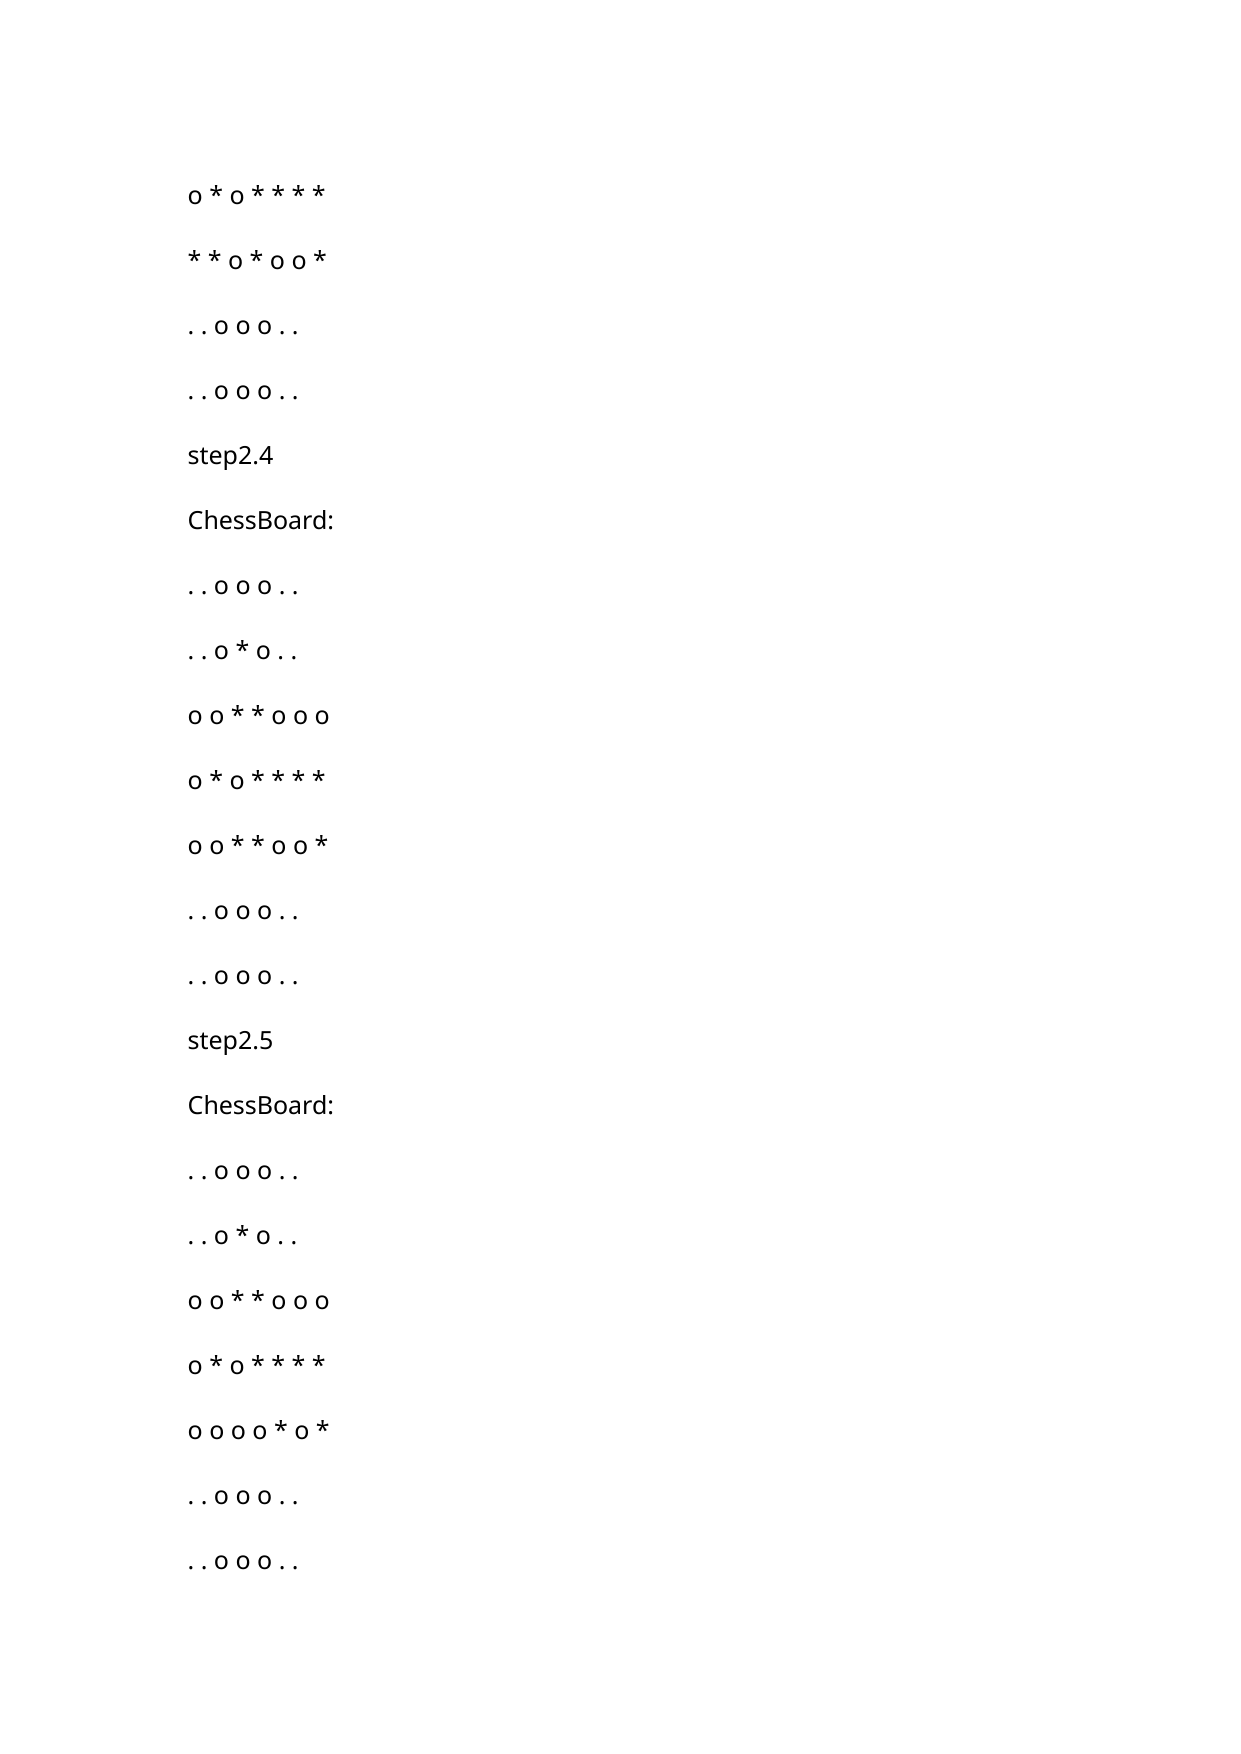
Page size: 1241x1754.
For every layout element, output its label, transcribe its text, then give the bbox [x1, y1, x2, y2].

text o * o * * * * [187, 747, 1053, 812]
text o * o * * * * [187, 1332, 1053, 1397]
text . . o o o . . [187, 1527, 1053, 1592]
text step2.5 [187, 1007, 1053, 1072]
text o o * * o o o [187, 682, 1053, 747]
text * * o * o o * [187, 227, 1053, 292]
text . . o o o . . [187, 552, 1053, 617]
text o o * * o o * [187, 812, 1053, 877]
text . . o o o . . [187, 292, 1053, 357]
text . . o * o . . [187, 617, 1053, 682]
text step2.4 [187, 422, 1053, 487]
text ChessBoard: [187, 487, 1053, 552]
text . . o o o . . [187, 877, 1053, 942]
text . . o o o . . [187, 357, 1053, 422]
text o * o * * * * [187, 162, 1053, 227]
text ChessBoard: [187, 1072, 1053, 1137]
text . . o o o . . [187, 942, 1053, 1007]
text . . o * o . . [187, 1202, 1053, 1267]
text . . o o o . . [187, 1462, 1053, 1527]
text o o * * o o o [187, 1267, 1053, 1332]
text o o o o * o * [187, 1397, 1053, 1462]
text . . o o o . . [187, 1137, 1053, 1202]
